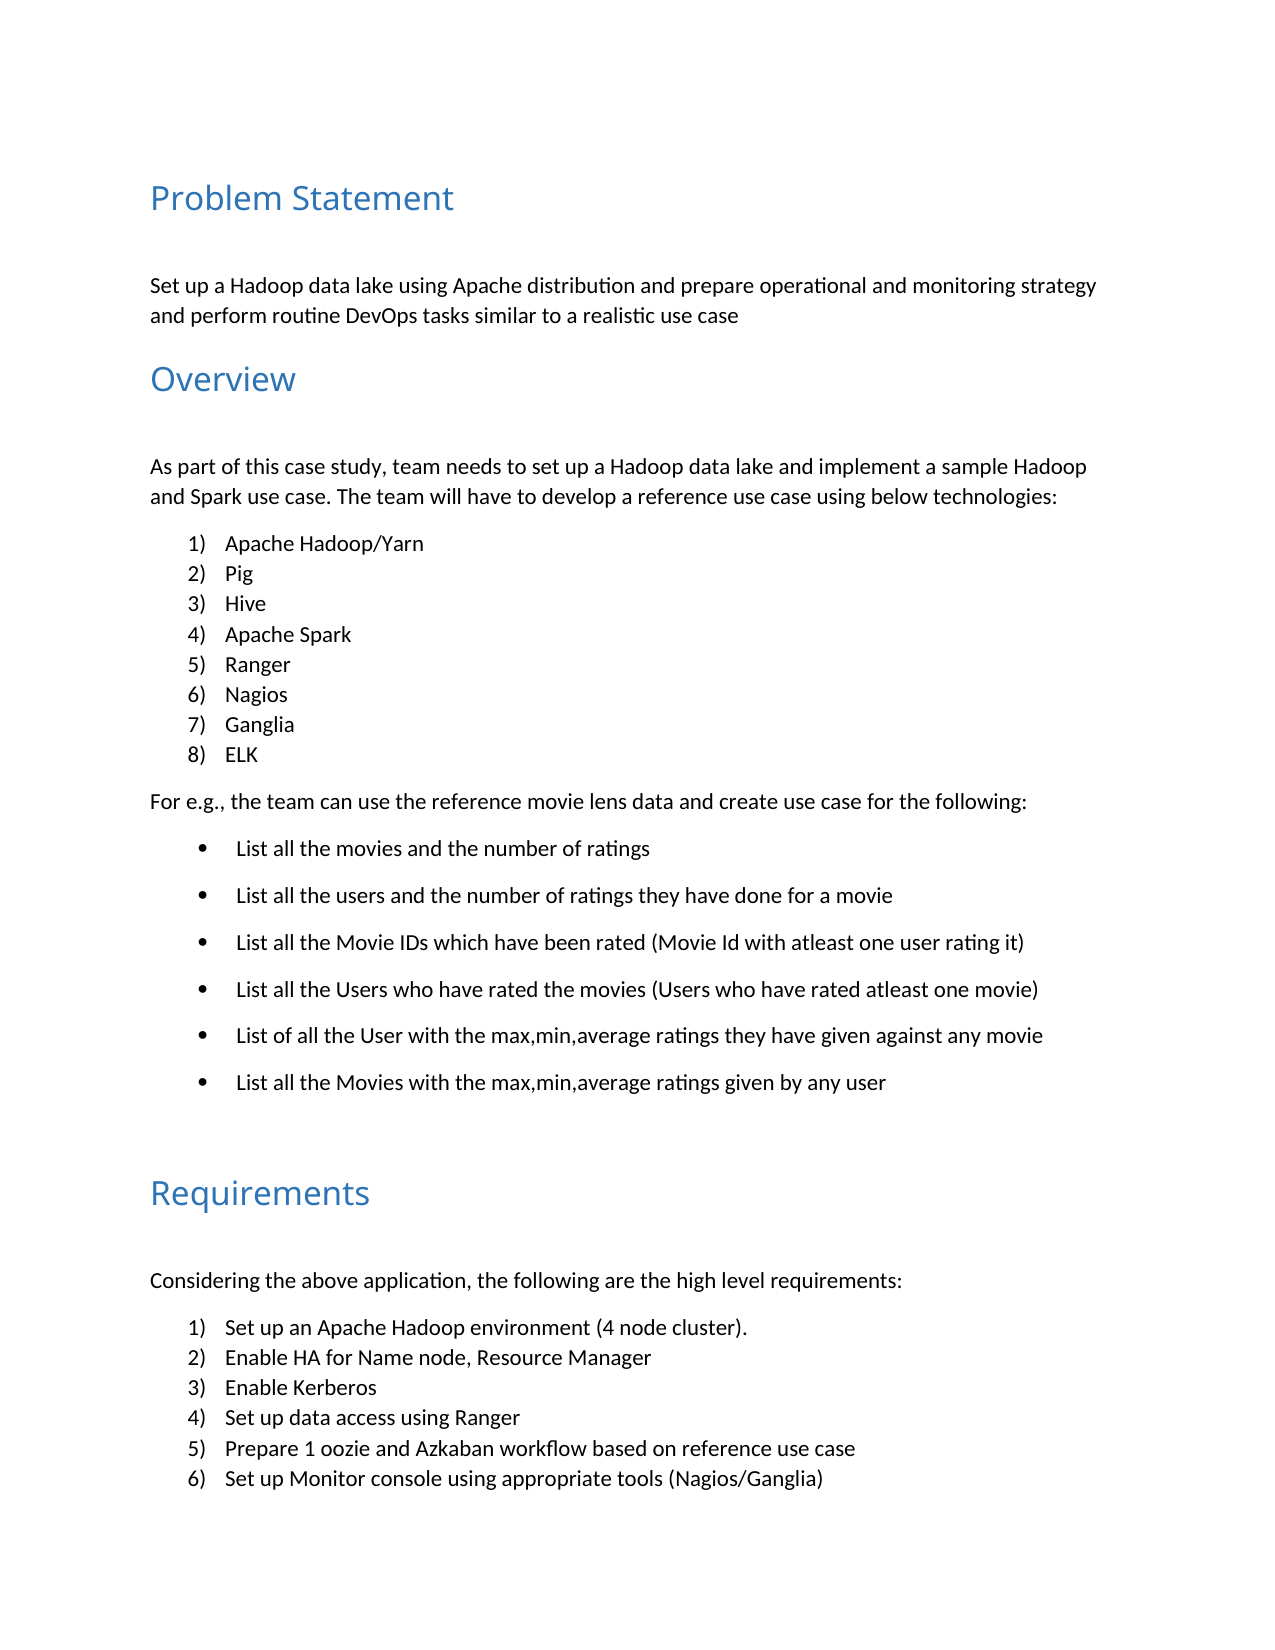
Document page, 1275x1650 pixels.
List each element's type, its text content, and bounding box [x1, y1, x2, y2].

text Set up a Hadoop data lake using Apache distribution and prepare operational and monitoring strategy and perform routine DevOps tasks similar to a realistic use case [150, 271, 1125, 329]
subtitle Requirements [150, 1170, 1125, 1216]
list Enable HA for Name node, Resource Manager [187, 1343, 1125, 1371]
list Enable Kerberos [187, 1373, 1125, 1401]
text For e.g., the team can use the reference movie lens data and create use case for the following: [150, 787, 1125, 816]
list Set up Monitor console using appropriate tools (Nagios/Ganglia) [187, 1464, 1125, 1492]
table_cell List of all the User with the max,min,average ratings they have given against any movie [150, 1021, 1275, 1068]
list ELK [187, 741, 1125, 769]
list Set up data access using Ranger [187, 1403, 1125, 1432]
table_cell List all the users and the number of ratings they have done for a movie [150, 881, 1275, 928]
text Considering the above application, the following are the high level requirements: [150, 1266, 1125, 1294]
subtitle Problem Statement [150, 175, 1125, 220]
list Apache Hadoop/Yarn [187, 529, 1125, 557]
list Hive [187, 589, 1125, 618]
subtitle Overview [150, 356, 1125, 402]
list Ganglia [187, 710, 1125, 738]
list Pig [187, 559, 1125, 587]
table_cell List all the Movie IDs which have been rated (Movie Id with atleast one user rating it) [150, 928, 1275, 975]
text As part of this case study, team needs to set up a Hadoop data lake and implement a sample Hadoop and Spark use case. The team will have to develop a reference use case using below technologies: [150, 452, 1125, 510]
list Apache Spark [187, 620, 1125, 648]
list Nagios [187, 680, 1125, 708]
list Set up an Apache Hadoop environment (4 node cluster). [187, 1313, 1125, 1341]
list Ranger [187, 650, 1125, 678]
table_header List all the movies and the number of ratings [150, 834, 1275, 881]
table_cell List all the Users who have rated the movies (Users who have rated atleast one movie) [150, 975, 1275, 1021]
table_cell List all the Movies with the max,min,average ratings given by any user [150, 1068, 1275, 1115]
list Prepare 1 oozie and Azkaban workflow based on reference use case [187, 1434, 1125, 1462]
